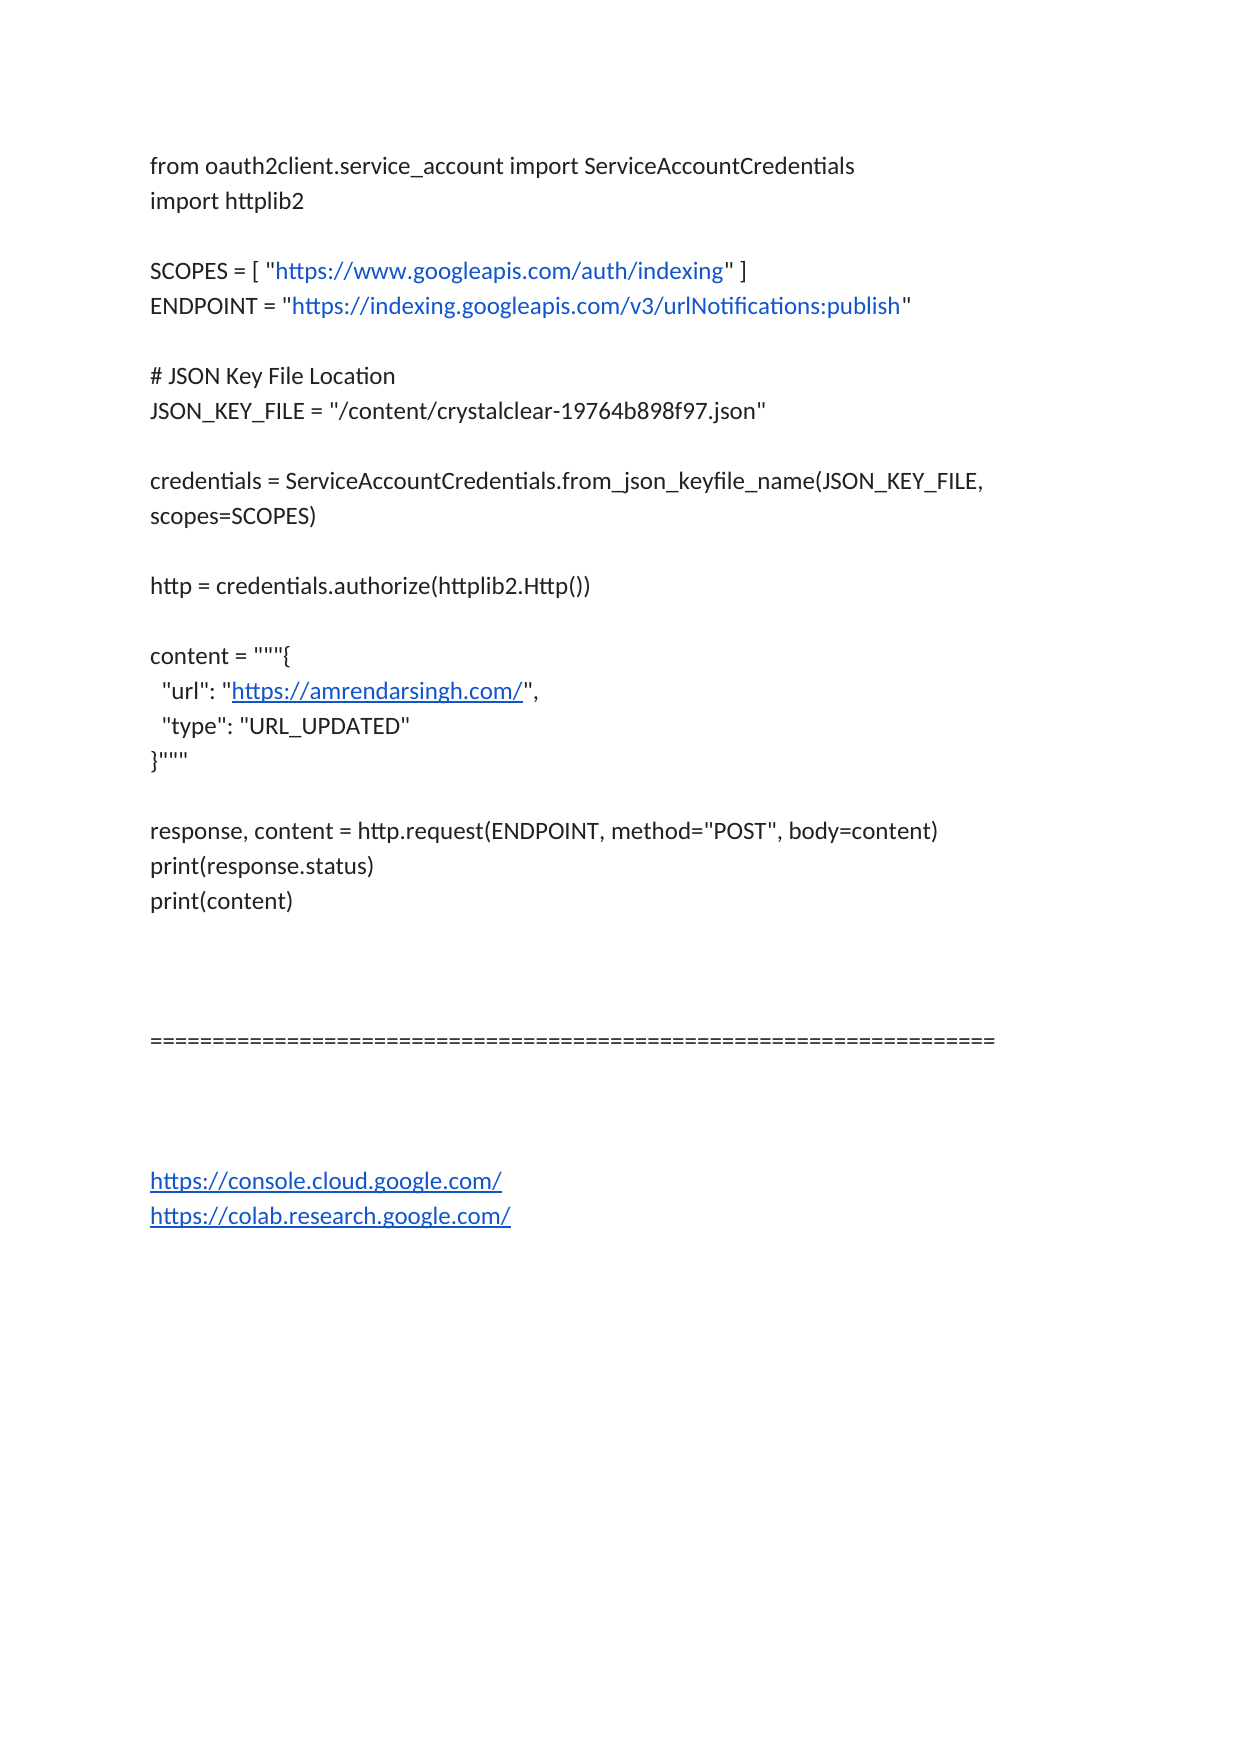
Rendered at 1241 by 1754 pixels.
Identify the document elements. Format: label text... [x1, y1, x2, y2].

text SCOPES = [ "https://www.googleapis.com/auth/indexing" ] [150, 255, 1090, 286]
text # JSON Key File Location [150, 360, 1090, 391]
text print(response.status) [150, 850, 1090, 881]
text }""" [150, 745, 1090, 776]
text credentials = ServiceAccountCredentials.from_json_keyfile_name(JSON_KEY_FILE, scopes=SCOPES) [150, 465, 1090, 531]
text from oauth2client.service_account import ServiceAccountCredentials [150, 150, 1090, 181]
text "type": "URL_UPDATED" [150, 710, 1090, 741]
text response, content = http.request(ENDPOINT, method="POST", body=content) [150, 815, 1090, 846]
text https://colab.research.google.com/ [150, 1200, 1090, 1231]
text https://console.cloud.google.com/ [150, 1165, 1090, 1196]
text ENDPOINT = "https://indexing.googleapis.com/v3/urlNotifications:publish" [150, 290, 1090, 321]
text ==================================================================== [150, 1025, 1090, 1056]
text http = credentials.authorize(httplib2.Http()) [150, 570, 1090, 601]
text print(content) [150, 885, 1090, 916]
text import httplib2 [150, 185, 1090, 216]
text content = """{ [150, 640, 1090, 671]
text JSON_KEY_FILE = "/content/crystalclear-19764b898f97.json" [150, 395, 1090, 426]
text "url": "https://amrendarsingh.com/", [150, 675, 1090, 706]
